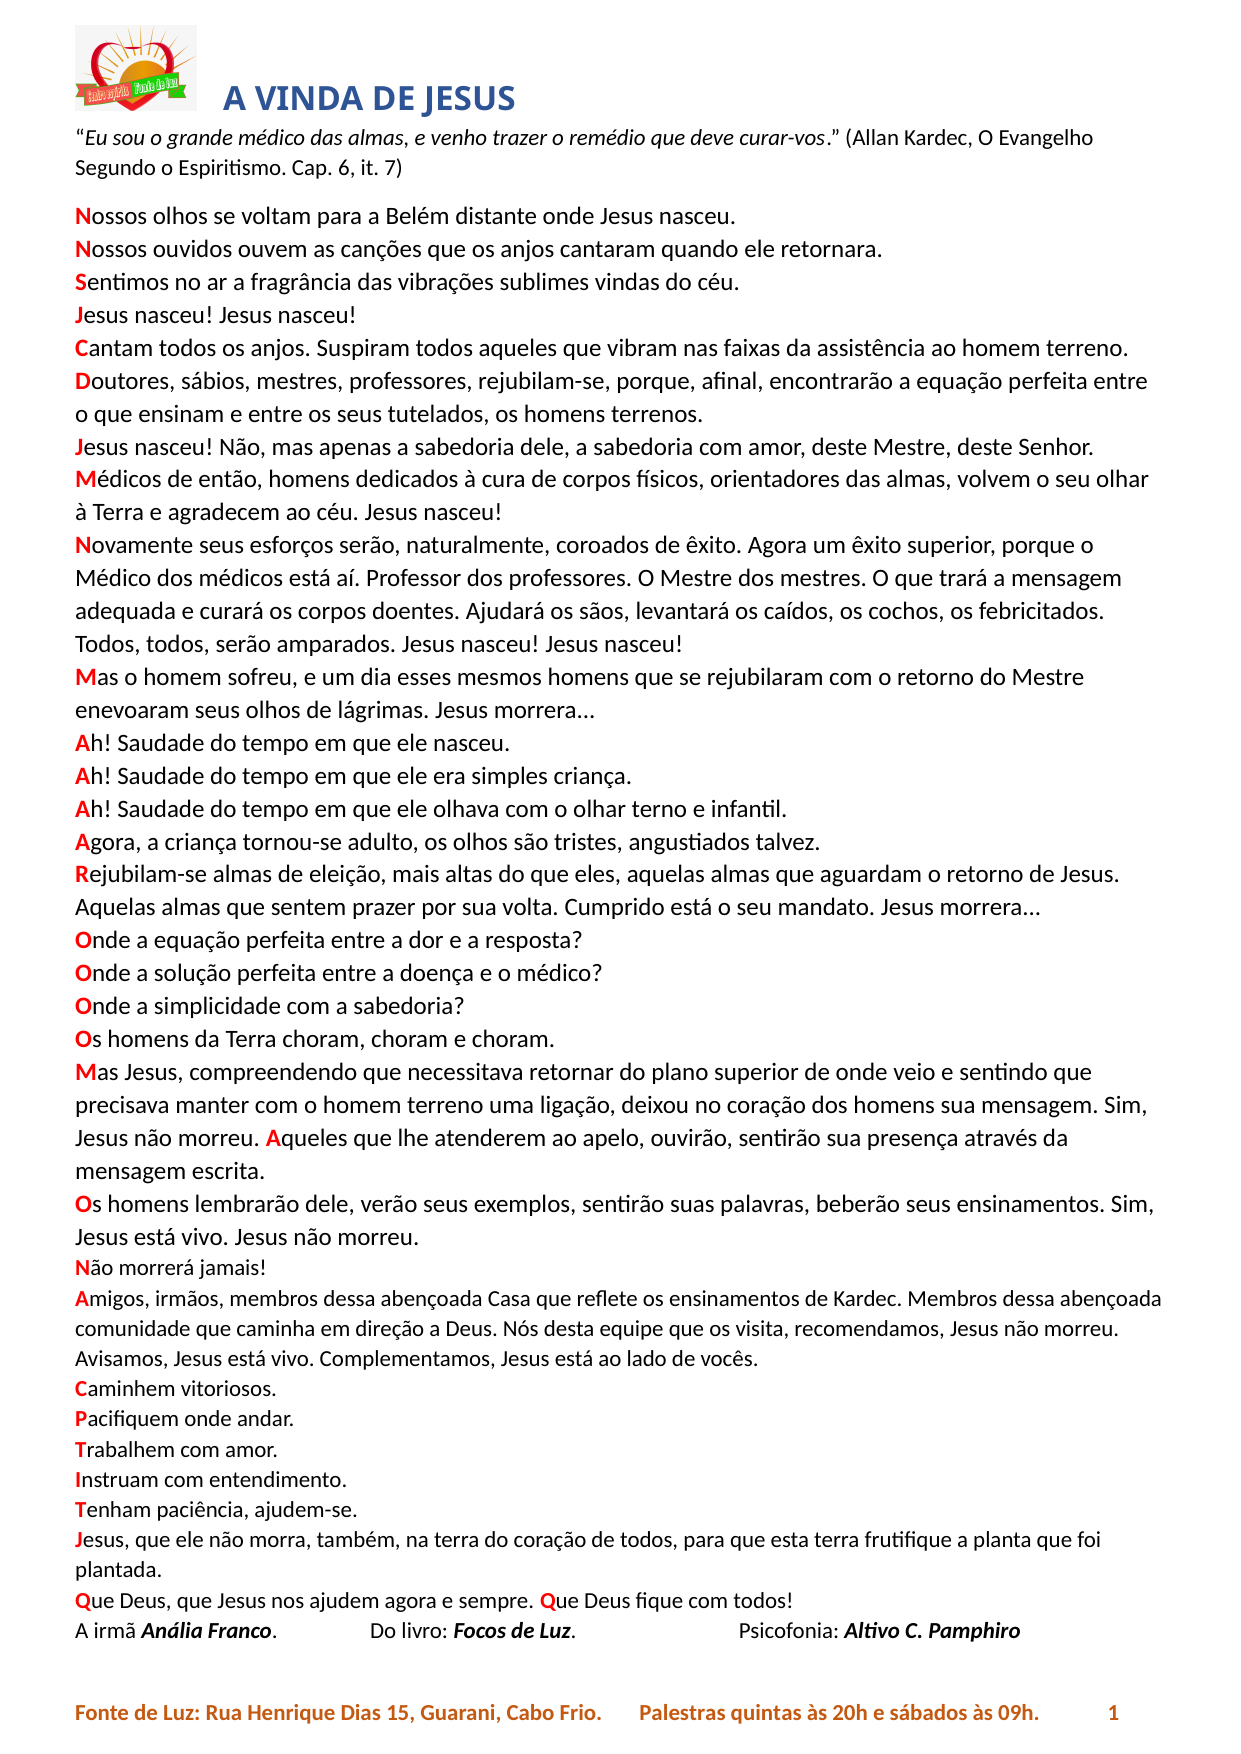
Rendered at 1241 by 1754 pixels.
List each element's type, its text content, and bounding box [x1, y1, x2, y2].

text Mas Jesus, compreendendo que necessitava retornar do plano superior de onde veio e sentindo que precisava manter com o homem terreno uma ligação, deixou no coração dos homens sua mensagem. Sim, Jesus não morreu. Aqueles que lhe atenderem ao apelo, ouvirão, sentirão sua presença através da mensagem escrita. [75, 1056, 1165, 1185]
text Pacifiquem onde andar. [75, 1404, 1165, 1433]
text Caminhem vitoriosos. [75, 1374, 1165, 1402]
text Que Deus, que Jesus nos ajudem agora e sempre. Que Deus fique com todos! [75, 1586, 1165, 1614]
text Nossos olhos se voltam para a Belém distante onde Jesus nasceu. [75, 200, 1165, 231]
text Onde a equação perfeita entre a dor e a resposta? [75, 924, 1165, 955]
text Instruam com entendimento. [75, 1465, 1165, 1493]
text Amigos, irmãos, membros dessa abençoada Casa que reflete os ensinamentos de Kardec. Membros dessa abençoada comunidade que caminha em direção a Deus. Nós desta equipe que os visita, recomendamos, Jesus não morreu. Avisamos, Jesus está vivo. Complementamos, Jesus está ao lado de vocês. [75, 1284, 1165, 1372]
text Tenham paciência, ajudem-se. [75, 1495, 1165, 1523]
text A irmã Anália Franco. Do livro: Focos de Luz. Psicofonia: Altivo C. Pamphiro [75, 1616, 1165, 1644]
text Mas o homem sofreu, e um dia esses mesmos homens que se rejubilaram com o retorno do Mestre enevoaram seus olhos de lágrimas. Jesus morrera... [75, 661, 1165, 724]
text Novamente seus esforços serão, naturalmente, coroados de êxito. Agora um êxito superior, porque o Médico dos médicos está aí. Professor dos professores. O Mestre dos mestres. O que trará a mensagem adequada e curará os corpos doentes. Ajudará os sãos, levantará os caídos, os cochos, os febricitados. Todos, todos, serão amparados. Jesus nasceu! Jesus nasceu! [75, 529, 1165, 659]
text Jesus nasceu! Jesus nasceu! [75, 299, 1165, 329]
text Médicos de então, homens dedicados à cura de corpos físicos, orientadores das almas, volvem o seu olhar à Terra e agradecem ao céu. Jesus nasceu! [75, 463, 1165, 527]
text Rejubilam-se almas de eleição, mais altas do que eles, aquelas almas que aguardam o retorno de Jesus. Aquelas almas que sentem prazer por sua volta. Cumprido está o seu mandato. Jesus morrera... [75, 858, 1165, 922]
text Nossos ouvidos ouvem as canções que os anjos cantaram quando ele retornara. [75, 233, 1165, 264]
text Ah! Saudade do tempo em que ele nasceu. [75, 727, 1165, 757]
text Ah! Saudade do tempo em que ele olhava com o olhar terno e infantil. [75, 793, 1165, 823]
text Trabalhem com amor. [75, 1435, 1165, 1463]
text Doutores, sábios, mestres, professores, rejubilam-se, porque, afinal, encontrarão a equação perfeita entre o que ensinam e entre os seus tutelados, os homens terrenos. [75, 365, 1165, 428]
text Os homens lembrarão dele, verão seus exemplos, sentirão suas palavras, beberão seus ensinamentos. Sim, Jesus está vivo. Jesus não morreu. [75, 1188, 1165, 1251]
text Jesus, que ele não morra, também, na terra do coração de todos, para que esta terra frutifique a planta que foi plantada. [75, 1525, 1165, 1584]
text Cantam todos os anjos. Suspiram todos aqueles que vibram nas faixas da assistência ao homem terreno. [75, 332, 1165, 362]
text Jesus nasceu! Não, mas apenas a sabedoria dele, a sabedoria com amor, deste Mestre, deste Senhor. [75, 431, 1165, 461]
text Ah! Saudade do tempo em que ele era simples criança. [75, 760, 1165, 790]
text Agora, a criança tornou-se adulto, os olhos são tristes, angustiados talvez. [75, 826, 1165, 856]
text Não morrerá jamais! [75, 1253, 1165, 1282]
text Onde a solução perfeita entre a doença e o médico? [75, 957, 1165, 988]
text Sentimos no ar a fragrância das vibrações sublimes vindas do céu. [75, 266, 1165, 297]
text “Eu sou o grande médico das almas, e venho trazer o remédio que deve curar-vos.” (Allan Kardec, O Evangelho Segundo o Espiritismo. Cap. 6, it. 7) [75, 123, 1165, 181]
picture [75, 25, 197, 111]
text Onde a simplicidade com a sabedoria? [75, 990, 1165, 1021]
text Os homens da Terra choram, choram e choram. [75, 1023, 1165, 1054]
